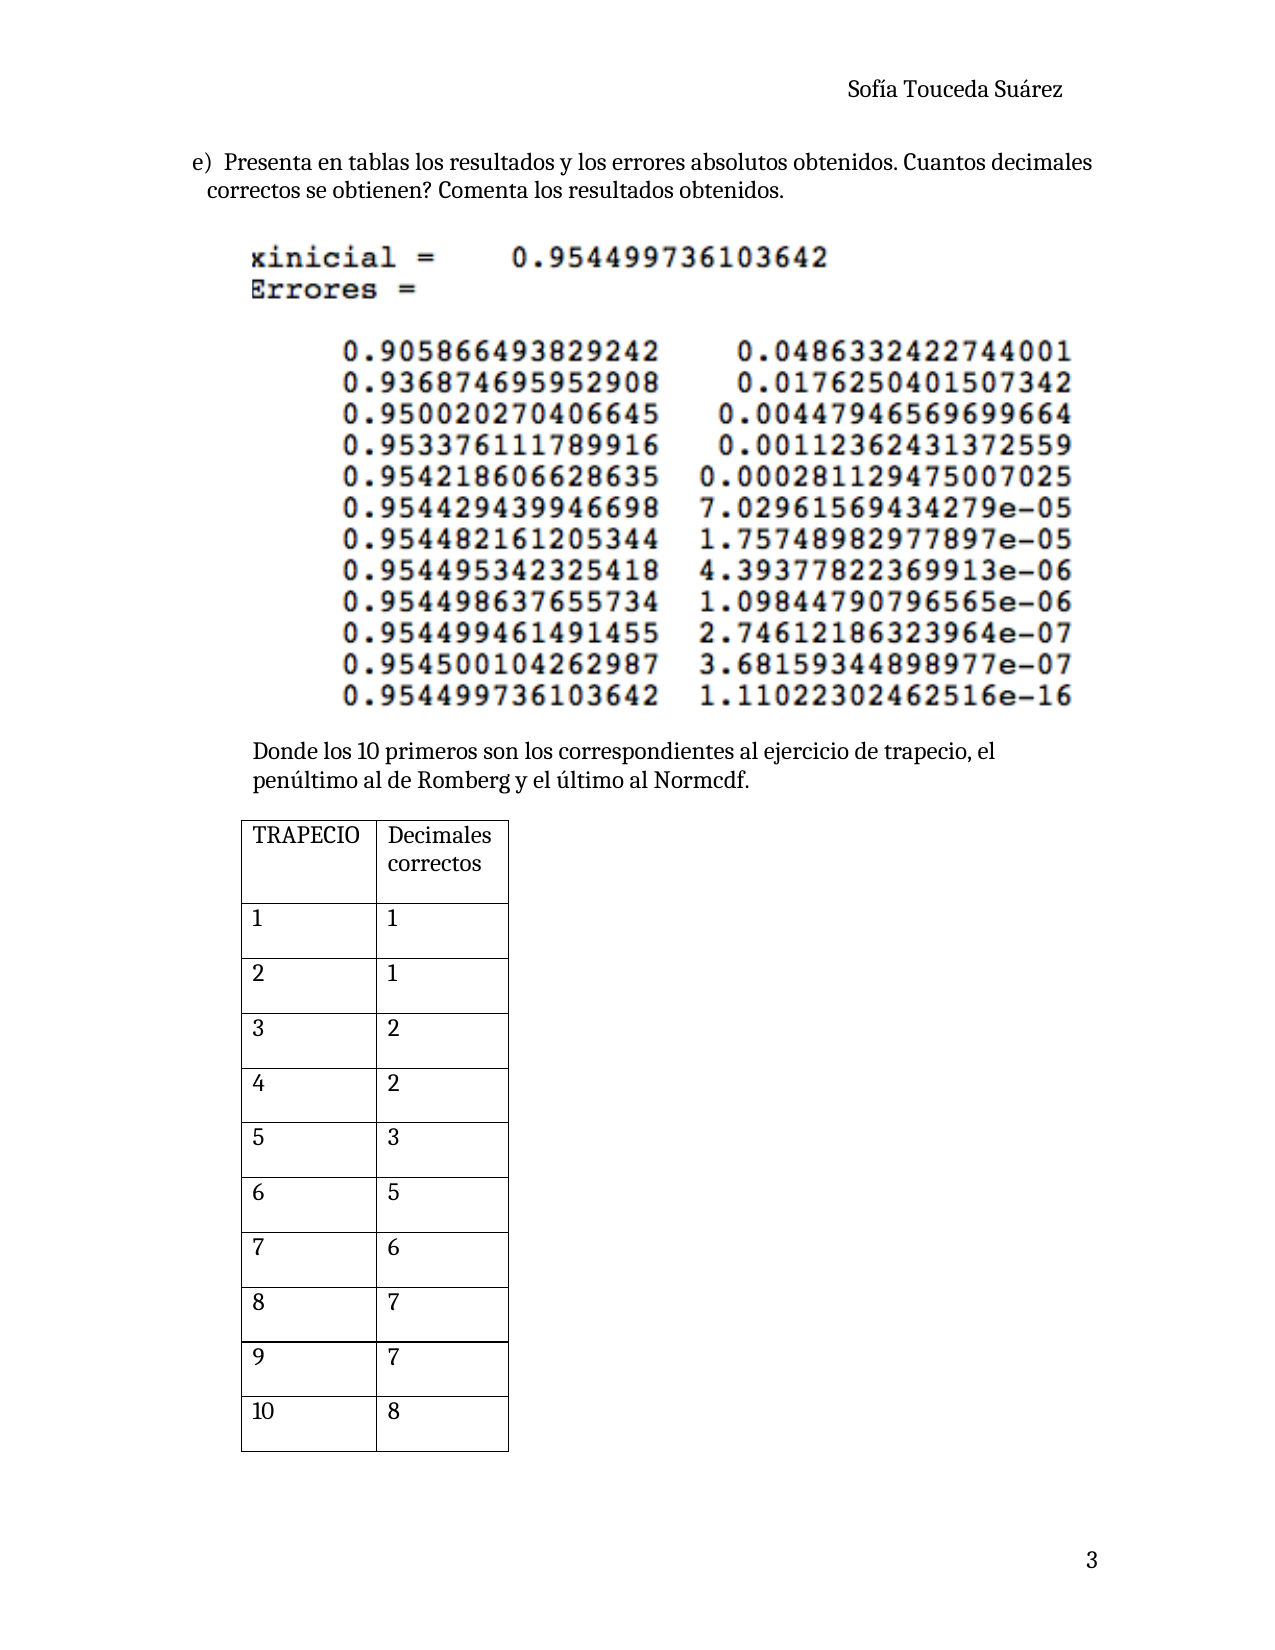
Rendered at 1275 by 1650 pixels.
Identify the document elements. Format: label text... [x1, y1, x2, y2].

table_cell 8 [242, 1288, 376, 1341]
table_cell 2 [377, 1069, 508, 1122]
table_cell 5 [242, 1123, 376, 1177]
table_header Decimales correctos [377, 821, 508, 903]
table_header TRAPECIO [242, 821, 376, 903]
picture [252, 230, 1151, 737]
table_cell 1 [377, 959, 508, 1013]
table_cell 6 [242, 1178, 376, 1232]
table_cell 4 [242, 1069, 376, 1122]
table_cell 8 [377, 1397, 508, 1451]
table_cell 2 [242, 959, 376, 1013]
table_cell 6 [377, 1233, 508, 1287]
table_cell 7 [377, 1288, 508, 1341]
text Donde los 10 primeros son los correspondientes al ejercicio de trapecio, el penúltimo al de Romberg y el último al Normcdf. [252, 737, 1098, 794]
table_cell 7 [242, 1233, 376, 1287]
table_cell 1 [242, 904, 376, 958]
table_cell 2 [377, 1014, 508, 1067]
table_cell 1 [377, 904, 508, 958]
table_cell 10 [242, 1397, 376, 1451]
table_cell 5 [377, 1178, 508, 1232]
table_cell 7 [377, 1343, 508, 1396]
table_cell 9 [242, 1343, 376, 1396]
text e) Presenta en tablas los resultados y los errores absolutos obtenidos. Cuantos decimales correctos se obtienen? Comenta los resultados obtenidos. [192, 148, 1098, 205]
table_cell 3 [377, 1123, 508, 1177]
table_cell 3 [242, 1014, 376, 1067]
